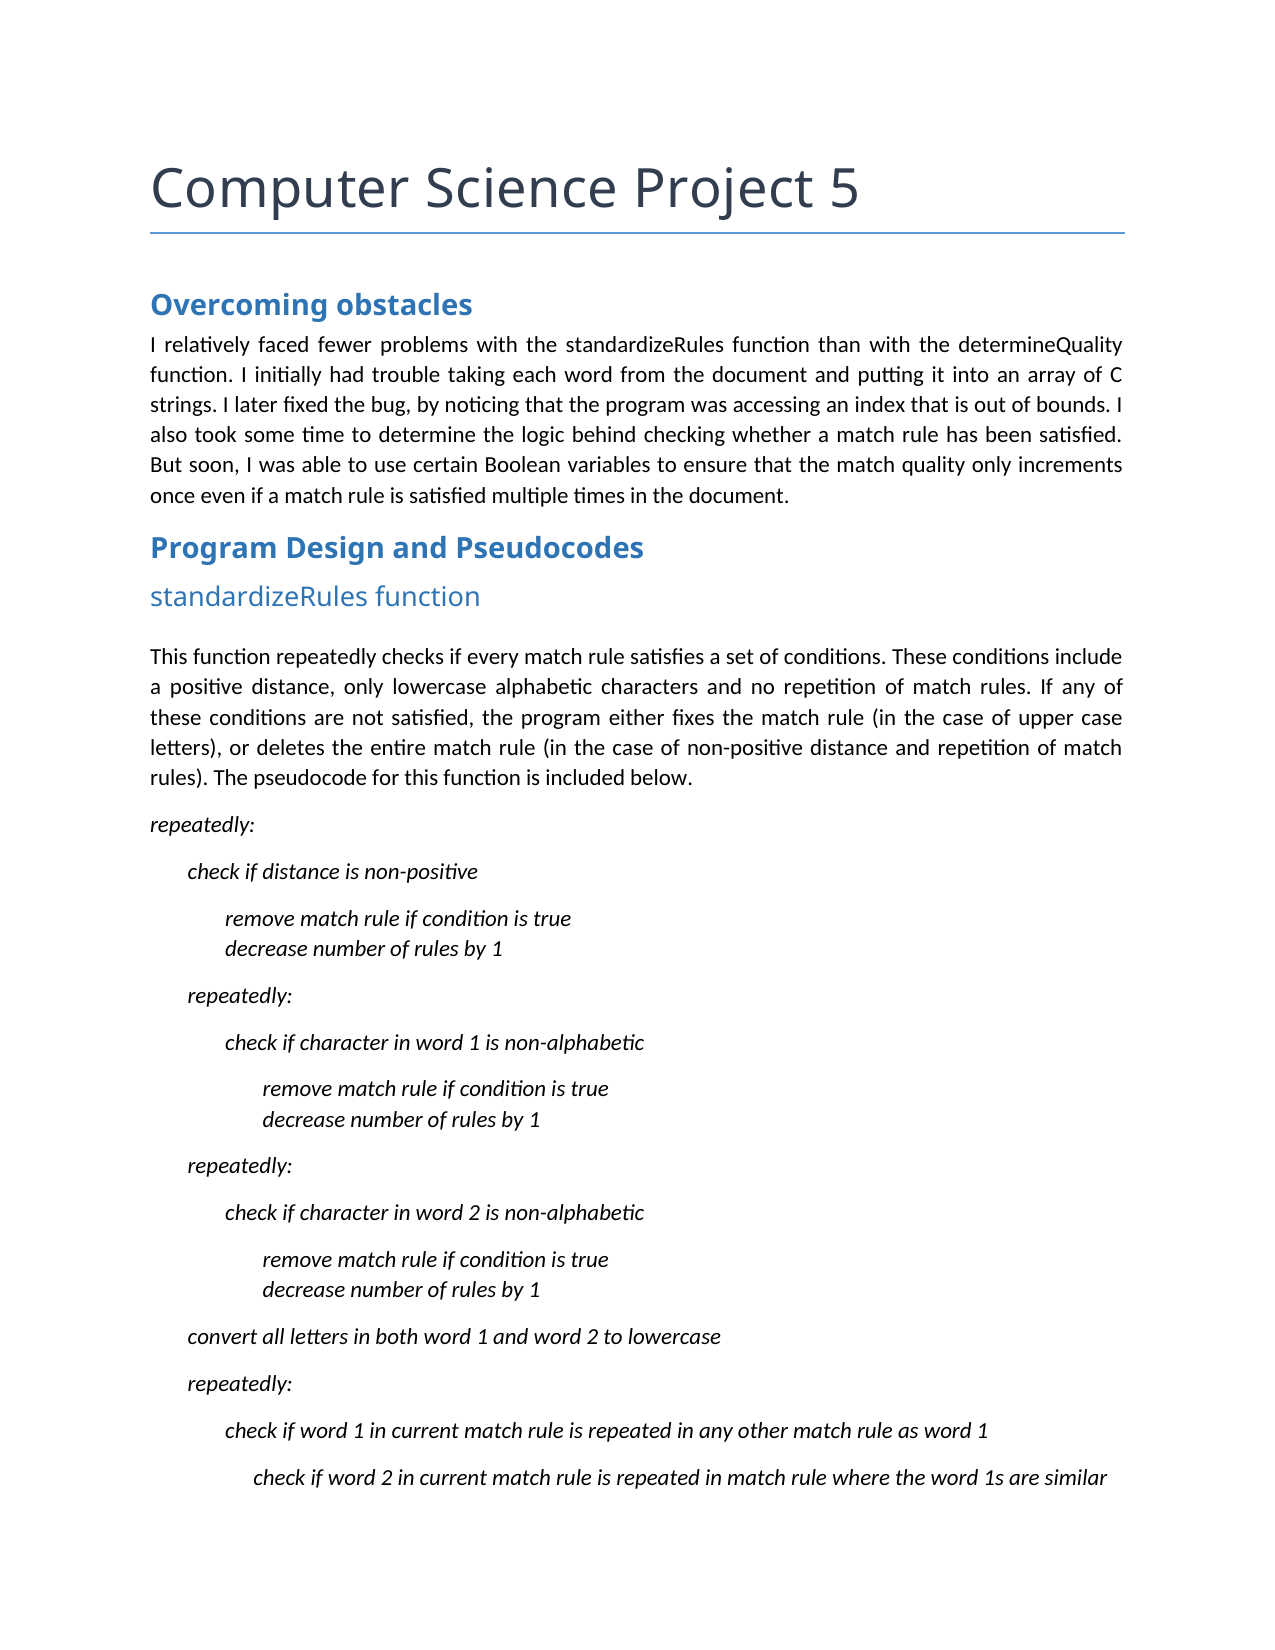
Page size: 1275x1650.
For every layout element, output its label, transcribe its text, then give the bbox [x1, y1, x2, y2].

subtitle Overcoming obstacles [150, 284, 1125, 324]
text check if word 1 in current match rule is repeated in any other match rule as word 1 [225, 1416, 1125, 1444]
text decrease number of rules by 1 [225, 934, 1125, 962]
text repeatedly: [187, 1152, 1125, 1180]
text decrease number of rules by 1 [262, 1276, 1125, 1304]
text remove match rule if condition is true [225, 904, 1125, 932]
text repeatedly: [187, 981, 1125, 1009]
text repeatedly: [150, 810, 1125, 838]
text remove match rule if condition is true [262, 1245, 1125, 1273]
text convert all letters in both word 1 and word 2 to lowercase [187, 1322, 1125, 1351]
text check if character in word 2 is non-alphabetic [225, 1198, 1125, 1227]
subtitle Program Design and Pseudocodes [150, 528, 1125, 567]
text I relatively faced fewer problems with the standardizeRules function than with the determineQuality function. I initially had trouble taking each word from the document and putting it into an array of C strings. I later fixed the bug, by noticing that the program was accessing an index that is out of bounds. I also took some time to determine the logic behind checking whether a match rule has been satisfied. But soon, I was able to use certain Boolean variables to ensure that the match quality only increments once even if a match rule is satisfied multiple times in the document. [150, 330, 1125, 509]
text remove match rule if condition is true [262, 1074, 1125, 1103]
text This function repeatedly checks if every match rule satisfies a set of conditions. These conditions include a positive distance, only lowercase alphabetic characters and no repetition of match rules. If any of these conditions are not satisfied, the program either fixes the match rule (in the case of upper case letters), or deletes the entire match rule (in the case of non-positive distance and repetition of match rules). The pseudocode for this function is included below. [150, 642, 1125, 791]
text decrease number of rules by 1 [262, 1105, 1125, 1133]
subtitle standardizeRules function [150, 577, 1125, 614]
text check if distance is non-positive [187, 857, 1125, 885]
text check if character in word 1 is non-alphabetic [225, 1028, 1125, 1056]
title Computer Science Project 5 [150, 150, 1125, 232]
text check if word 2 in current match rule is repeated in match rule where the word 1s are similar [253, 1463, 1125, 1491]
text repeatedly: [187, 1369, 1125, 1397]
